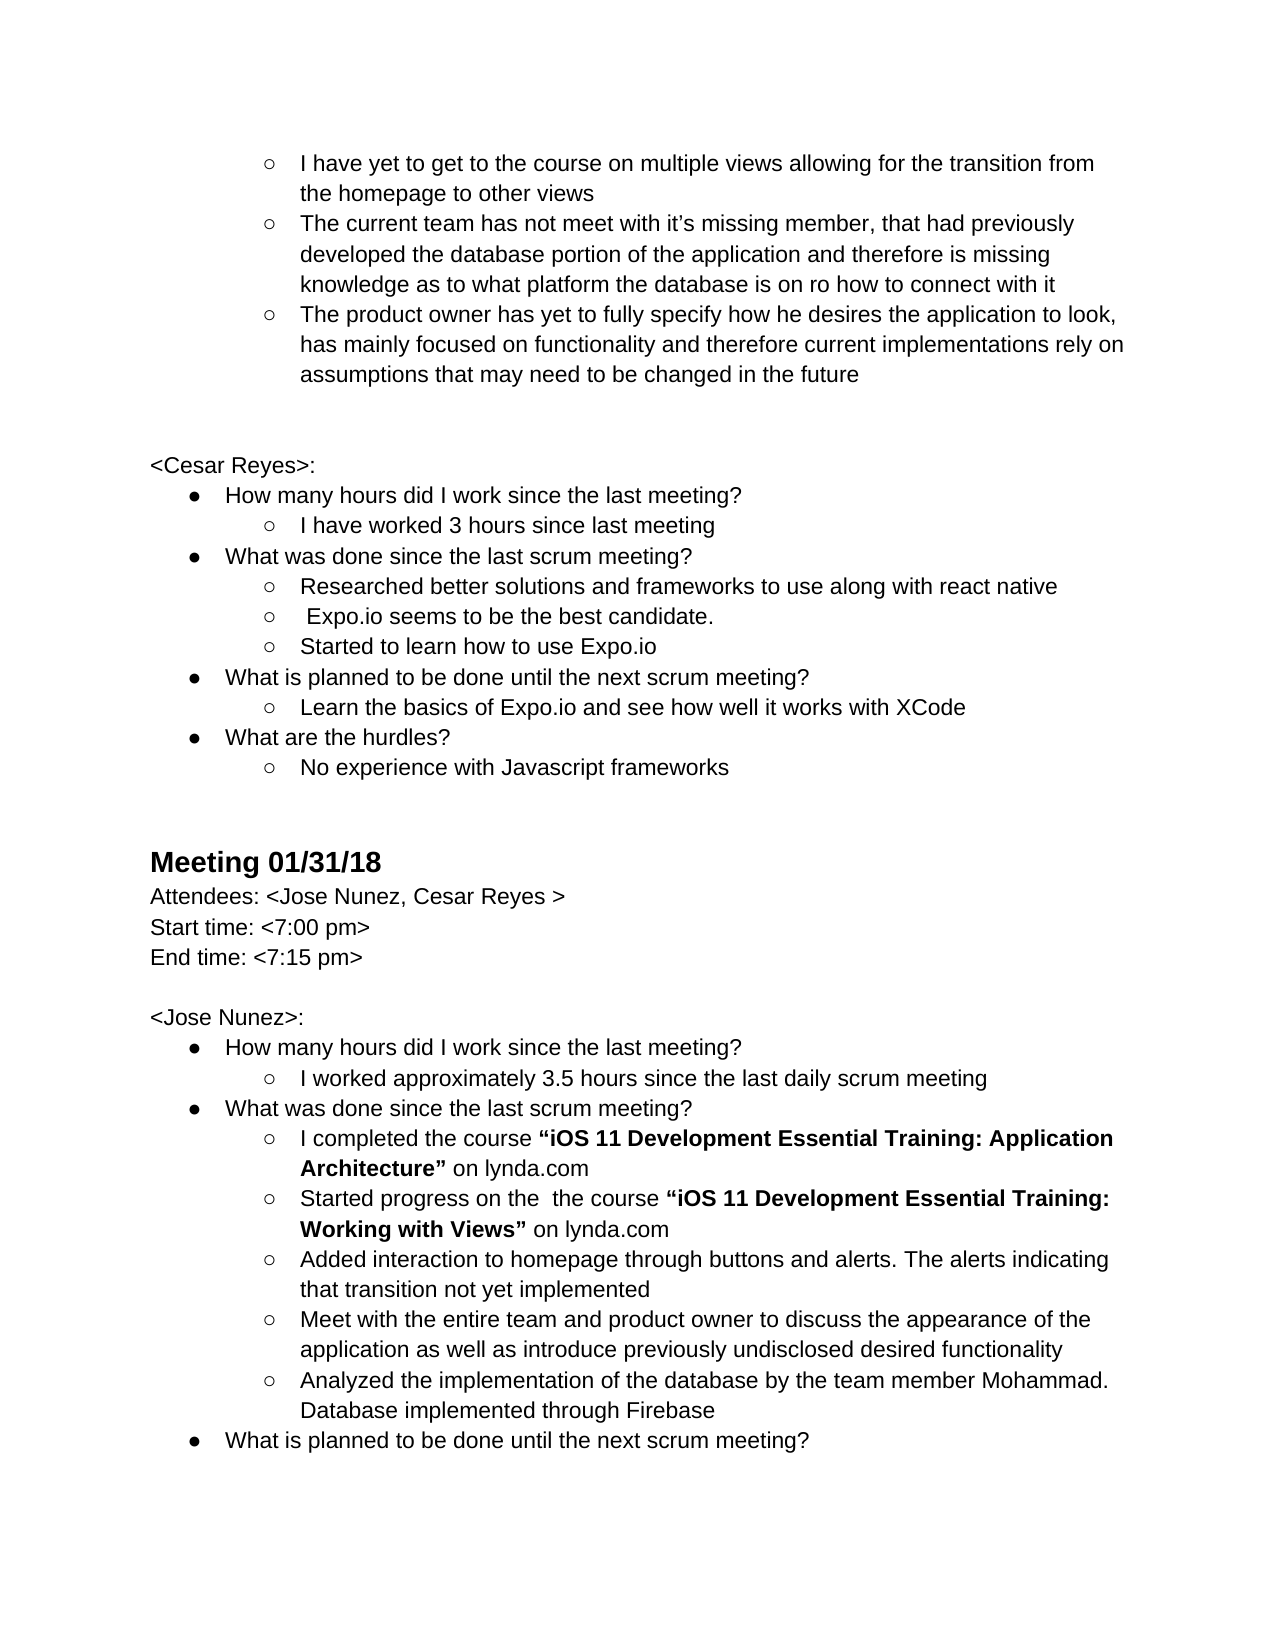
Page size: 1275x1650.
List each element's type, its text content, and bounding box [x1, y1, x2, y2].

text Start time: <7:00 pm> [150, 913, 1125, 940]
text <Cesar Reyes>: [150, 452, 1125, 478]
text End time: <7:15 pm> [150, 944, 1125, 970]
list I have worked 3 hours since last meeting [262, 512, 1125, 539]
list What is planned to be done until the next scrum meeting? [187, 1427, 1125, 1453]
list What was done since the last scrum meeting? [187, 543, 1125, 569]
list Researched better solutions and frameworks to use along with react native [262, 573, 1125, 599]
list The product owner has yet to fully specify how he desires the application to look, has mainly focused on functionality and therefore current implementations rely on assumptions that may need to be changed in the future [262, 301, 1125, 388]
text Attendees: <Jose Nunez, Cesar Reyes > [150, 883, 1125, 910]
list Analyzed the implementation of the database by the team member Mohammad. Database implemented through Firebase [262, 1367, 1125, 1423]
list The current team has not meet with it’s missing member, that had previously developed the database portion of the application and therefore is missing knowledge as to what platform the database is on ro how to connect with it [262, 210, 1125, 297]
list How many hours did I work since the last meeting? [187, 1034, 1125, 1061]
list Expo.io seems to be the best candidate. [262, 603, 1125, 629]
list What are the hurdles? [187, 724, 1125, 750]
list What is planned to be done until the next scrum meeting? [187, 663, 1125, 690]
list I completed the course “iOS 11 Development Essential Training: Application Architecture” on lynda.com [262, 1125, 1125, 1182]
text Meeting 01/31/18 [150, 845, 1125, 878]
list What was done since the last scrum meeting? [187, 1095, 1125, 1121]
list Added interaction to homepage through buttons and alerts. The alerts indicating that transition not yet implemented [262, 1246, 1125, 1302]
list Started to learn how to use Expo.io [262, 633, 1125, 660]
list I have yet to get to the course on multiple views allowing for the transition from the homepage to other views [262, 150, 1125, 207]
list No experience with Javascript frameworks [262, 754, 1125, 781]
list I worked approximately 3.5 hours since the last daily scrum meeting [262, 1064, 1125, 1091]
list How many hours did I work since the last meeting? [187, 482, 1125, 509]
list Started progress on the the course “iOS 11 Development Essential Training: Working with Views” on lynda.com [262, 1185, 1125, 1242]
list Meet with the entire team and product owner to discuss the appearance of the application as well as introduce previously undisclosed desired functionality [262, 1306, 1125, 1363]
text <Jose Nunez>: [150, 1004, 1125, 1031]
list Learn the basics of Expo.io and see how well it works with XCode [262, 694, 1125, 720]
